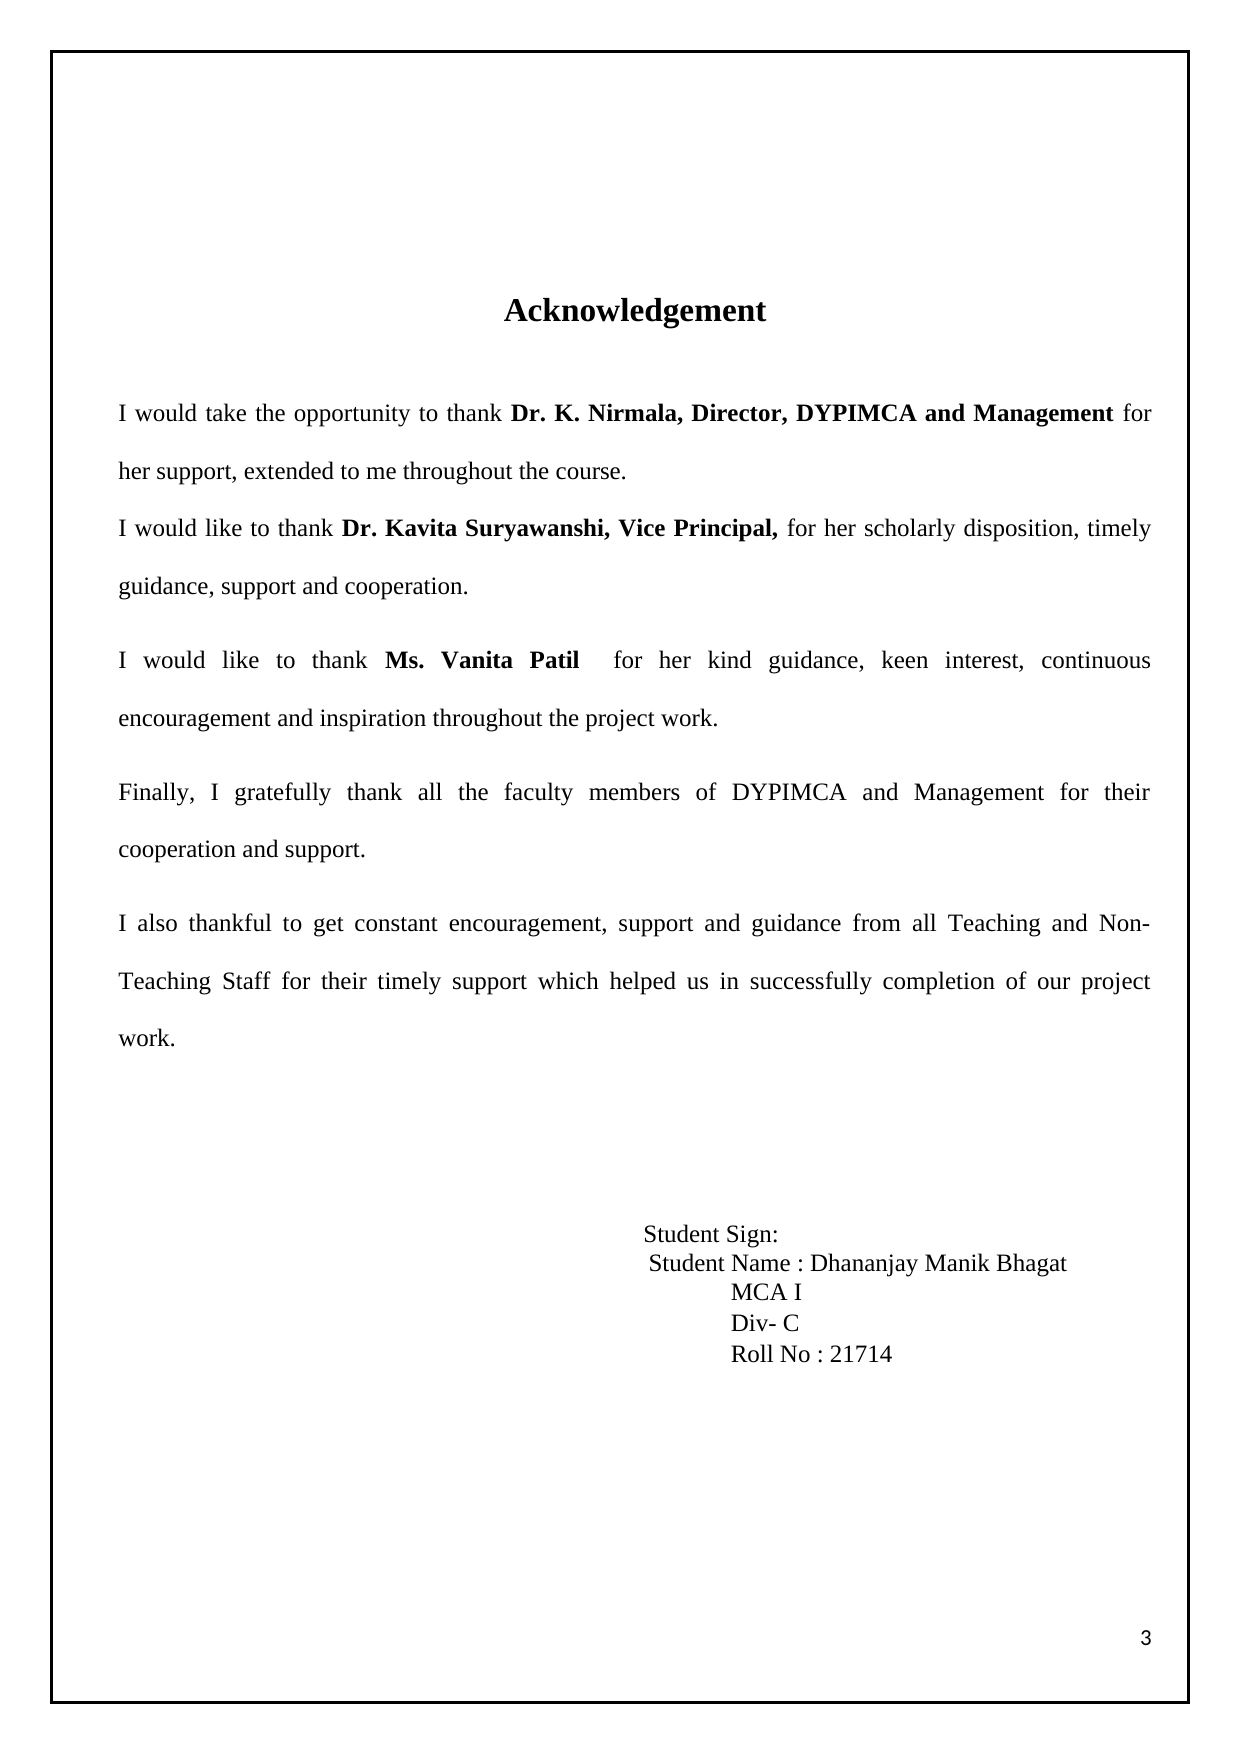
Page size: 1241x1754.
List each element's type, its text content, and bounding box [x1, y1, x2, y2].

text Finally, I gratefully thank all the faculty members of DYPIMCA and Management for their cooperation and support. [118, 777, 1152, 863]
text Student Sign: [118, 1219, 1152, 1248]
text Div- C [118, 1308, 1152, 1337]
text Roll No : 21714 [118, 1339, 1152, 1368]
text I would like to thank Ms. Vanita Patil for her kind guidance, keen interest, continuous encouragement and inspiration throughout the project work. [118, 645, 1152, 731]
text I would like to thank Dr. Kavita Suryawanshi, Vice Principal, for her scholarly disposition, timely guidance, support and cooperation. [118, 513, 1152, 600]
text I also thankful to get constant encouragement, support and guidance from all Teaching and Non- Teaching Staff for their timely support which helped us in successfully completion of our project work. [118, 908, 1152, 1052]
text Acknowledgement [118, 291, 1152, 329]
text MCA I [118, 1277, 1152, 1306]
text Student Name : Dhananjay Manik Bhagat [118, 1248, 1152, 1277]
text I would take the opportunity to thank Dr. K. Nirmala, Director, DYPIMCA and Management for her support, extended to me throughout the course. [118, 398, 1152, 485]
